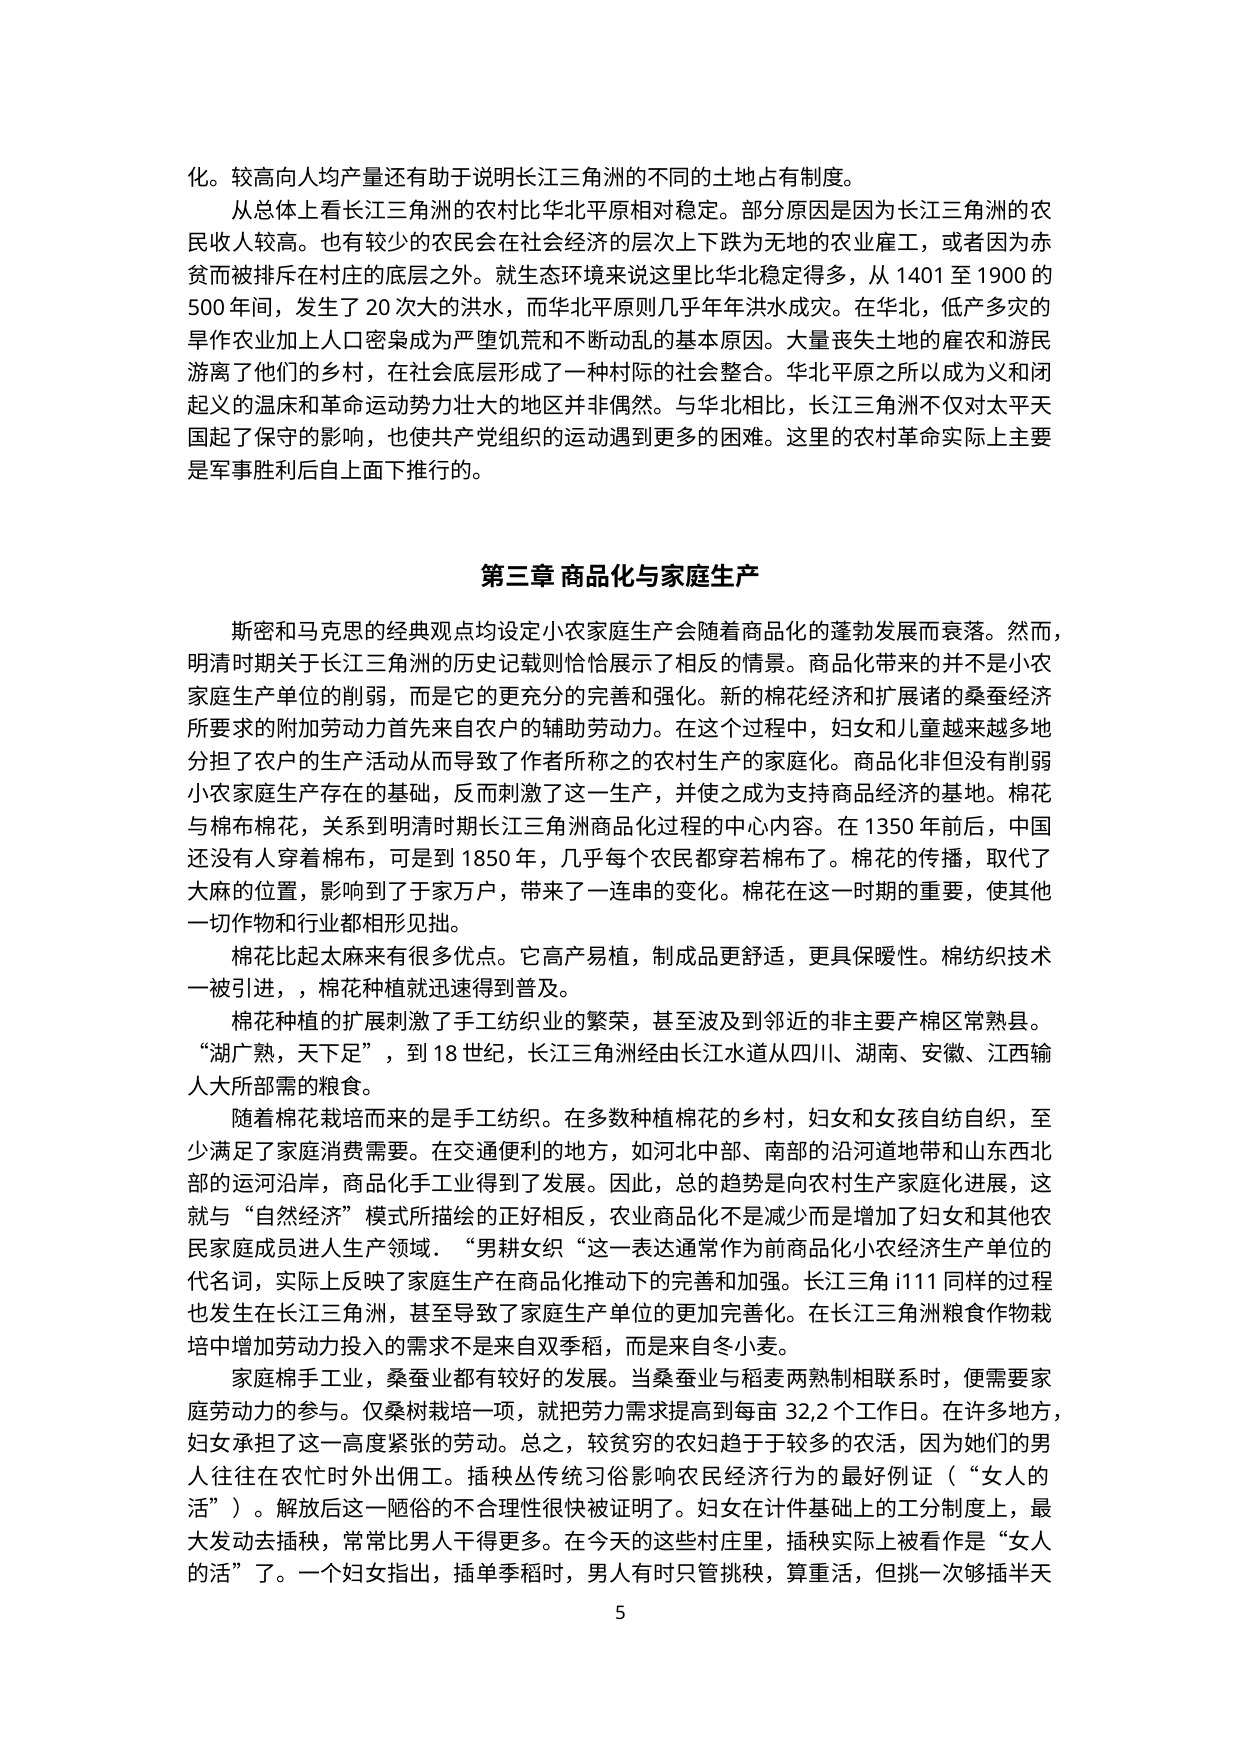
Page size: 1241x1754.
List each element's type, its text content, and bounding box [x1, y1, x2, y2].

text 从总体上看长江三角洲的农村比华北平原相对稳定。部分原因是因为长江三角洲的农民收人较高。也有较少的农民会在社会经济的层次上下跌为无地的农业雇工，或者因为赤贫而被排斥在村庄的底层之外。就生态环境来说这里比华北稳定得多，从1401至1900的500年间，发生了20次大的洪水，而华北平原则几乎年年洪水成灾。在华北，低产多灾的旱作农业加上人口密枭成为严堕饥荒和不断动乱的基本原因。大量丧失土地的雇农和游民游离了他们的乡村，在社会底层形成了一种村际的社会整合。华北平原之所以成为义和闭起义的温床和革命运动势力壮大的地区并非偶然。与华北相比，长江三角洲不仅对太平天国起了保守的影响，也使共产党组织的运动遇到更多的困难。这里的农村革命实际上主要是军事胜利后自上面下推行的。 [187, 192, 1053, 517]
text 斯密和马克思的经典观点均设定小农家庭生产会随着商品化的蓬勃发展而衰落。然而，明清时期关于长江三角洲的历史记载则恰恰展示了相反的情景。商品化带来的并不是小农家庭生产单位的削弱，而是它的更充分的完善和强化。新的棉花经济和扩展诸的桑蚕经济所要求的附加劳动力首先来自农户的辅助劳动力。在这个过程中，妇女和儿童越来越多地分担了农户的生产活动从而导致了作者所称之的农村生产的家庭化。商品化非但没有削弱小农家庭生产存在的基础，反而刺激了这一生产，并使之成为支持商品经济的基地。棉花与棉布棉花，关系到明清时期长江三角洲商品化过程的中心内容。在1350年前后，中国还没有人穿着棉布，可是到1850年，几乎每个农民都穿若棉布了。棉花的传播，取代了大麻的位置，影响到了于家万户，带来了一连串的变化。棉花在这一时期的重要，使其他一切作物和行业都相形见拙。 [187, 613, 1053, 938]
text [187, 1361, 1053, 1588]
text 随着棉花栽培而来的是手工纺织。在多数种植棉花的乡村，妇女和女孩自纺自织，至少满足了家庭消费需要。在交通便利的地方，如河北中部、南部的沿河道地带和山东西北部的运河沿岸，商品化手工业得到了发展。因此，总的趋势是向农村生产家庭化进展，这就与“自然经济”模式所描绘的正好相反，农业商品化不是减少而是增加了妇女和其他农民家庭成员进人生产领域．“男耕女织“这一表达通常作为前商品化小农经济生产单位的代名词，实际上反映了家庭生产在商品化推动下的完善和加强。长江三角i111同样的过程也发生在长江三角洲，甚至导致了家庭生产单位的更加完善化。在长江三角洲粮食作物栽培中增加劳动力投入的需求不是来自双季稻，而是来自冬小麦。 [187, 1101, 1053, 1361]
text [187, 160, 1053, 192]
text 棉花种植的扩展刺激了手工纺织业的繁荣，甚至波及到邻近的非主要产棉区常熟县。“湖广熟，天下足”，到18世纪，长江三角洲经由长江水道从四川、湖南、安徽、江西输人大所部需的粮食。 [187, 1003, 1053, 1101]
title 第三章 商品化与家庭生产 [187, 542, 1053, 607]
text 棉花比起太麻来有很多优点。它高产易植，制成品更舒适，更具保暧性。棉纺织技术一被引进，，棉花种植就迅速得到普及。 [187, 938, 1053, 1003]
